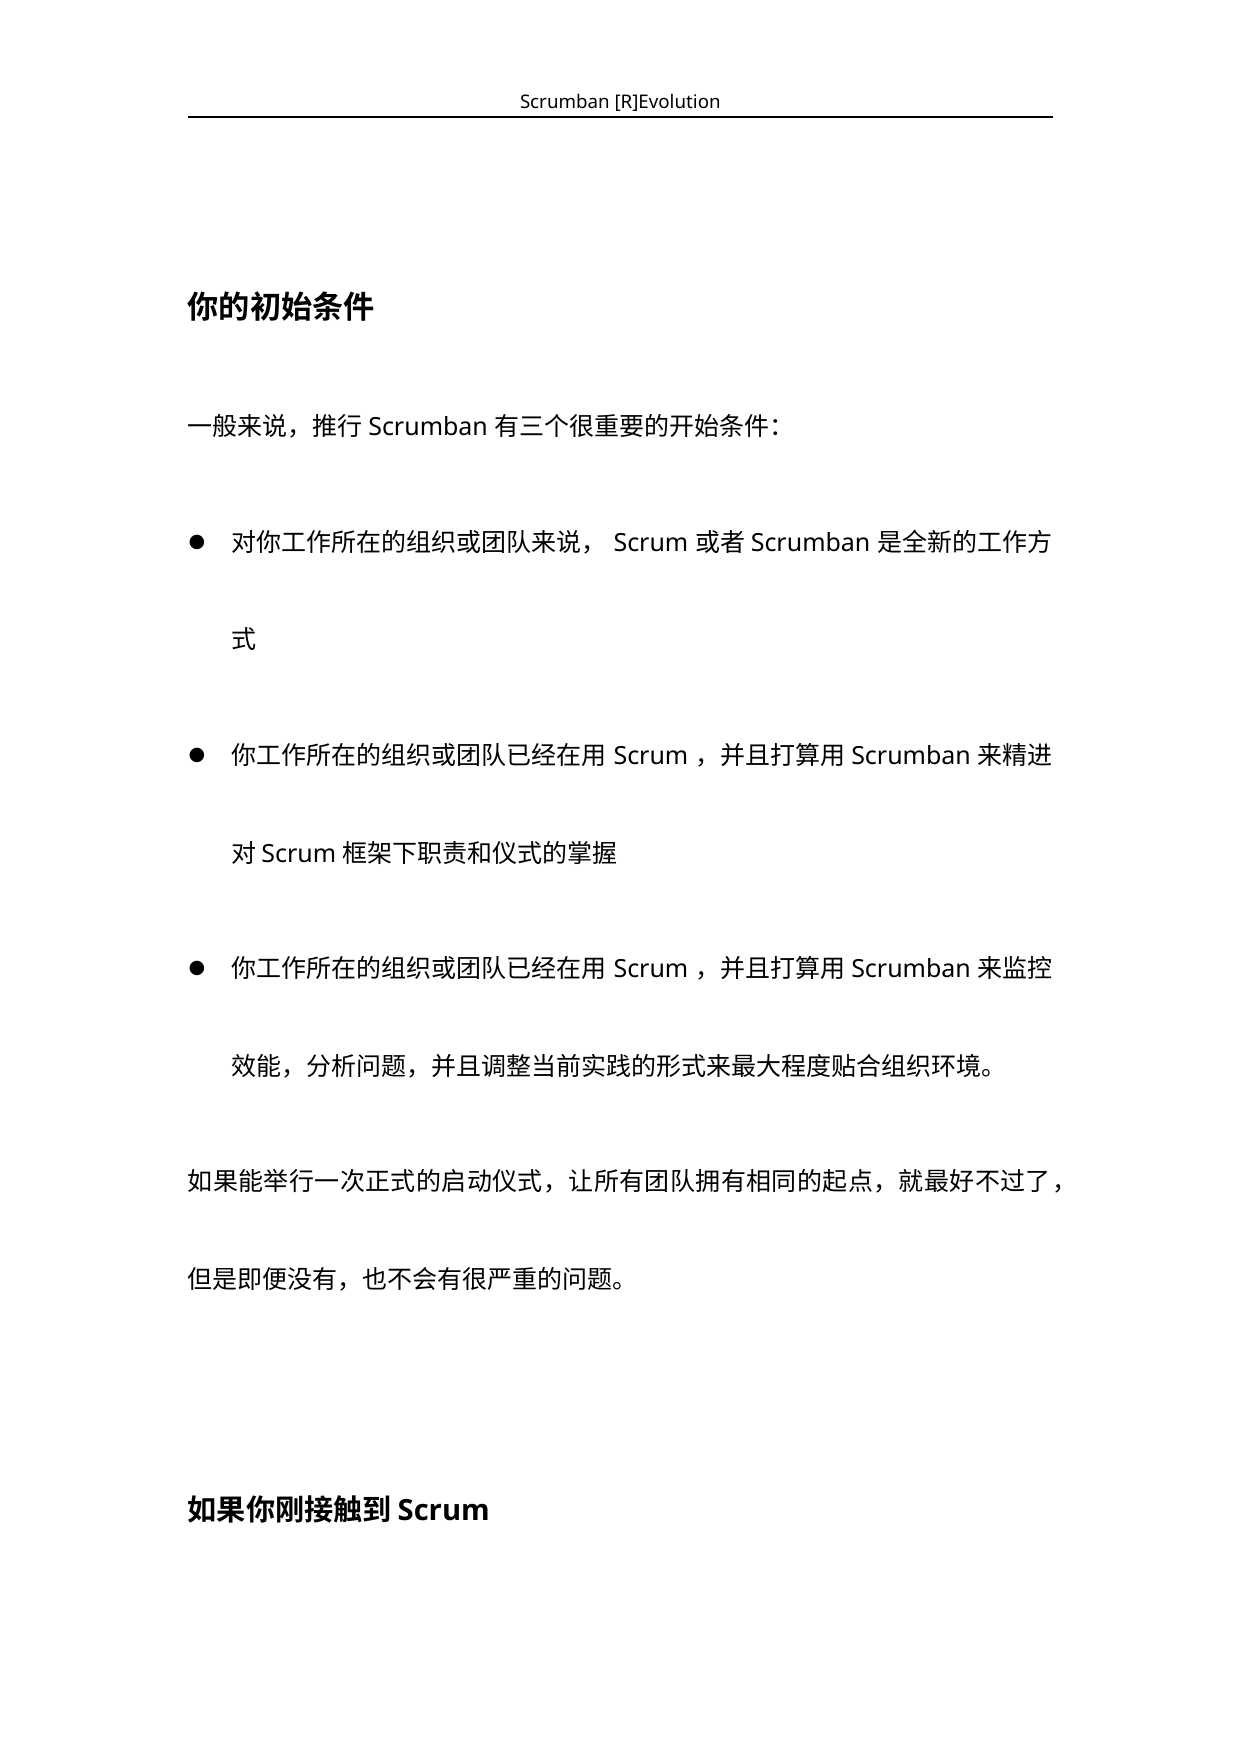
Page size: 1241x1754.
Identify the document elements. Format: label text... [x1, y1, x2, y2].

text 如果能举行一次正式的启动仪式，让所有团队拥有相同的起点，就最好不过了，但是即便没有，也不会有很严重的问题。 [187, 1147, 1053, 1310]
list 你工作所在的组织或团队已经在用 Scrum ，并且打算用 Scrumban 来精进对Scrum 框架下职责和仪式的掌握 [187, 721, 1053, 884]
list 对你工作所在的组织或团队来说， Scrum 或者 Scrumban 是全新的工作方式 [187, 508, 1053, 671]
list 你工作所在的组织或团队已经在用 Scrum ，并且打算用 Scrumban 来监控效能，分析问题，并且调整当前实践的形式来最大程度贴合组织环境。 [187, 934, 1053, 1097]
text 你的初始条件 [187, 272, 1053, 337]
text 一般来说，推行 Scrumban 有三个很重要的开始条件： [187, 392, 1053, 457]
text 如果你刚接触到Scrum [187, 1475, 1053, 1540]
